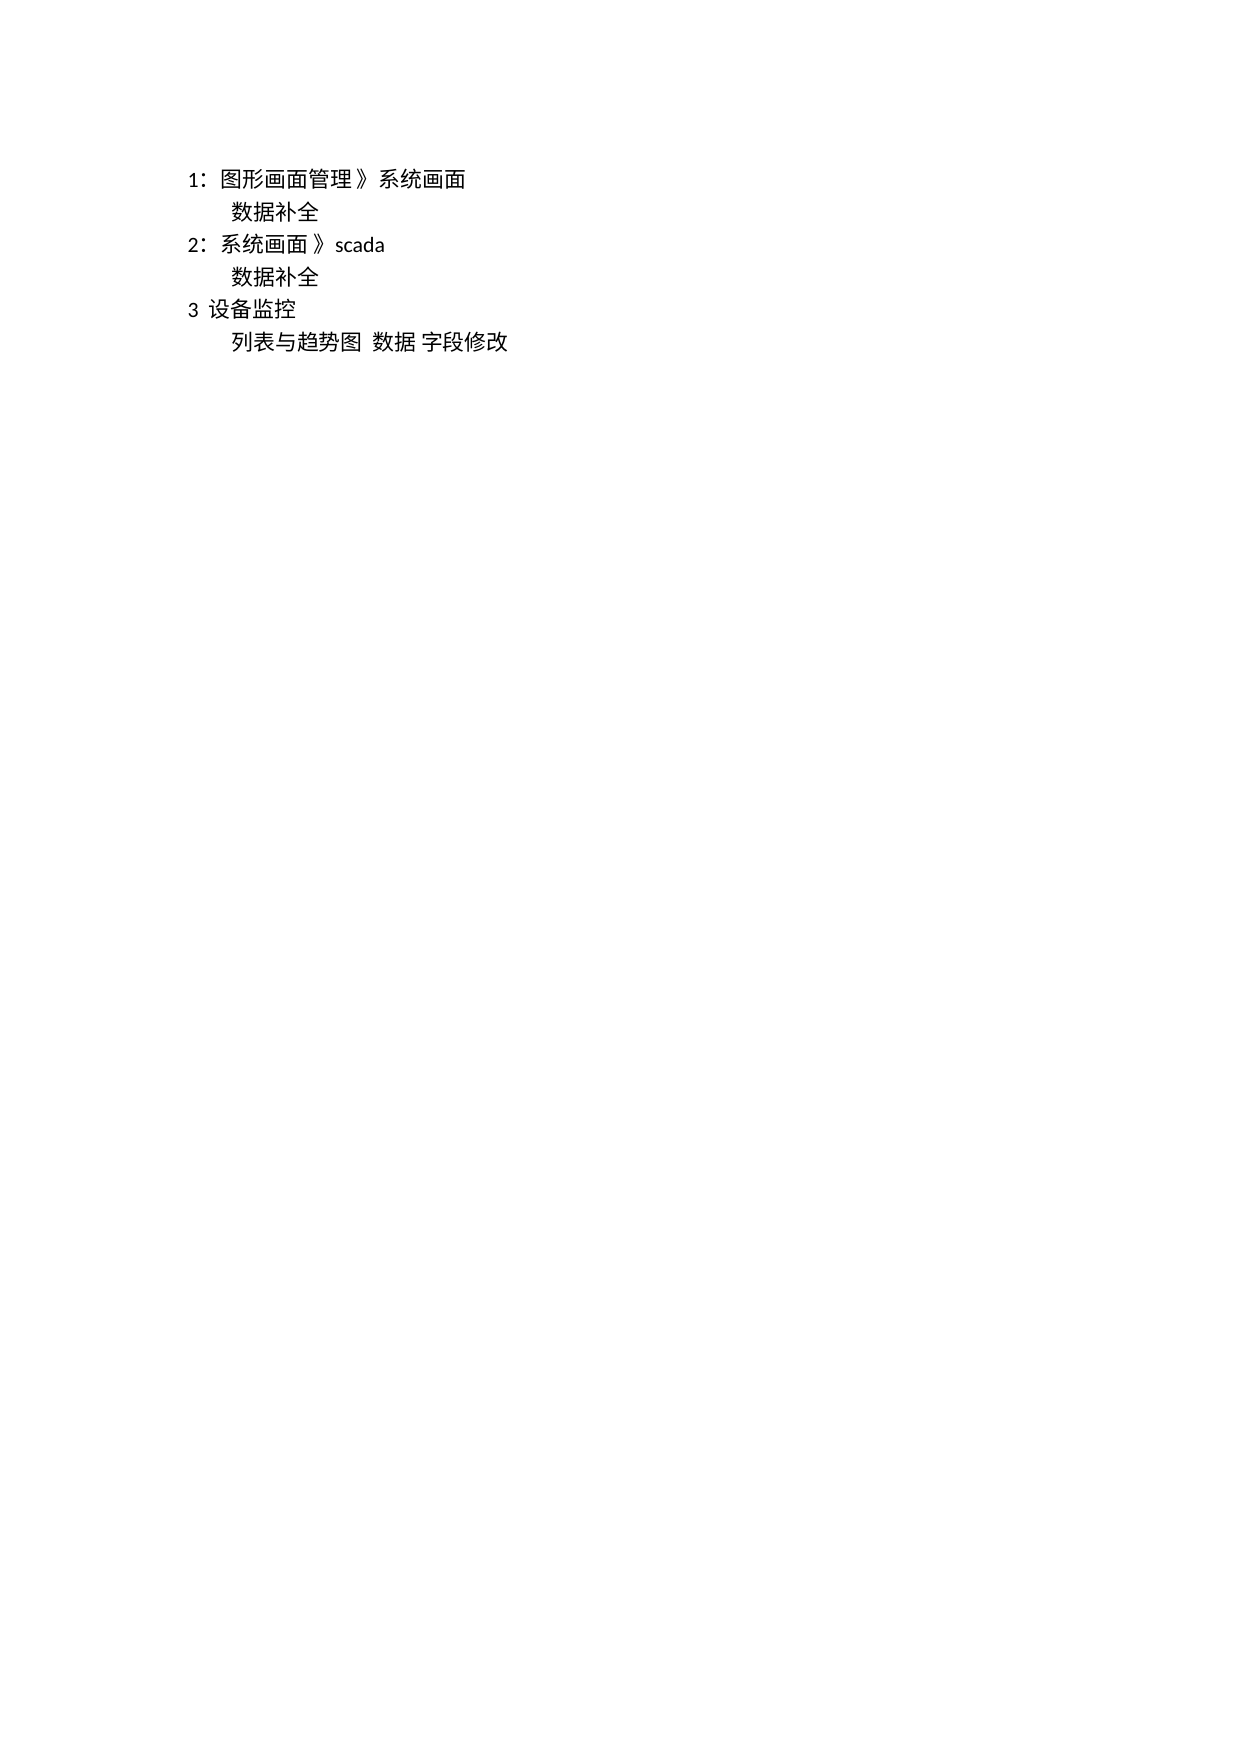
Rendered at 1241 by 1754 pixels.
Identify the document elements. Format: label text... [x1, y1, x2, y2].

text 列表与趋势图 数据 字段修改 [187, 324, 1053, 357]
text 3 设备监控 [187, 292, 1053, 324]
text 2：系统画面 》scada [187, 227, 1053, 259]
text 数据补全 [187, 194, 1053, 227]
text 数据补全 [187, 259, 1053, 292]
text 1：图形画面管理 》系统画面 [187, 162, 1053, 194]
